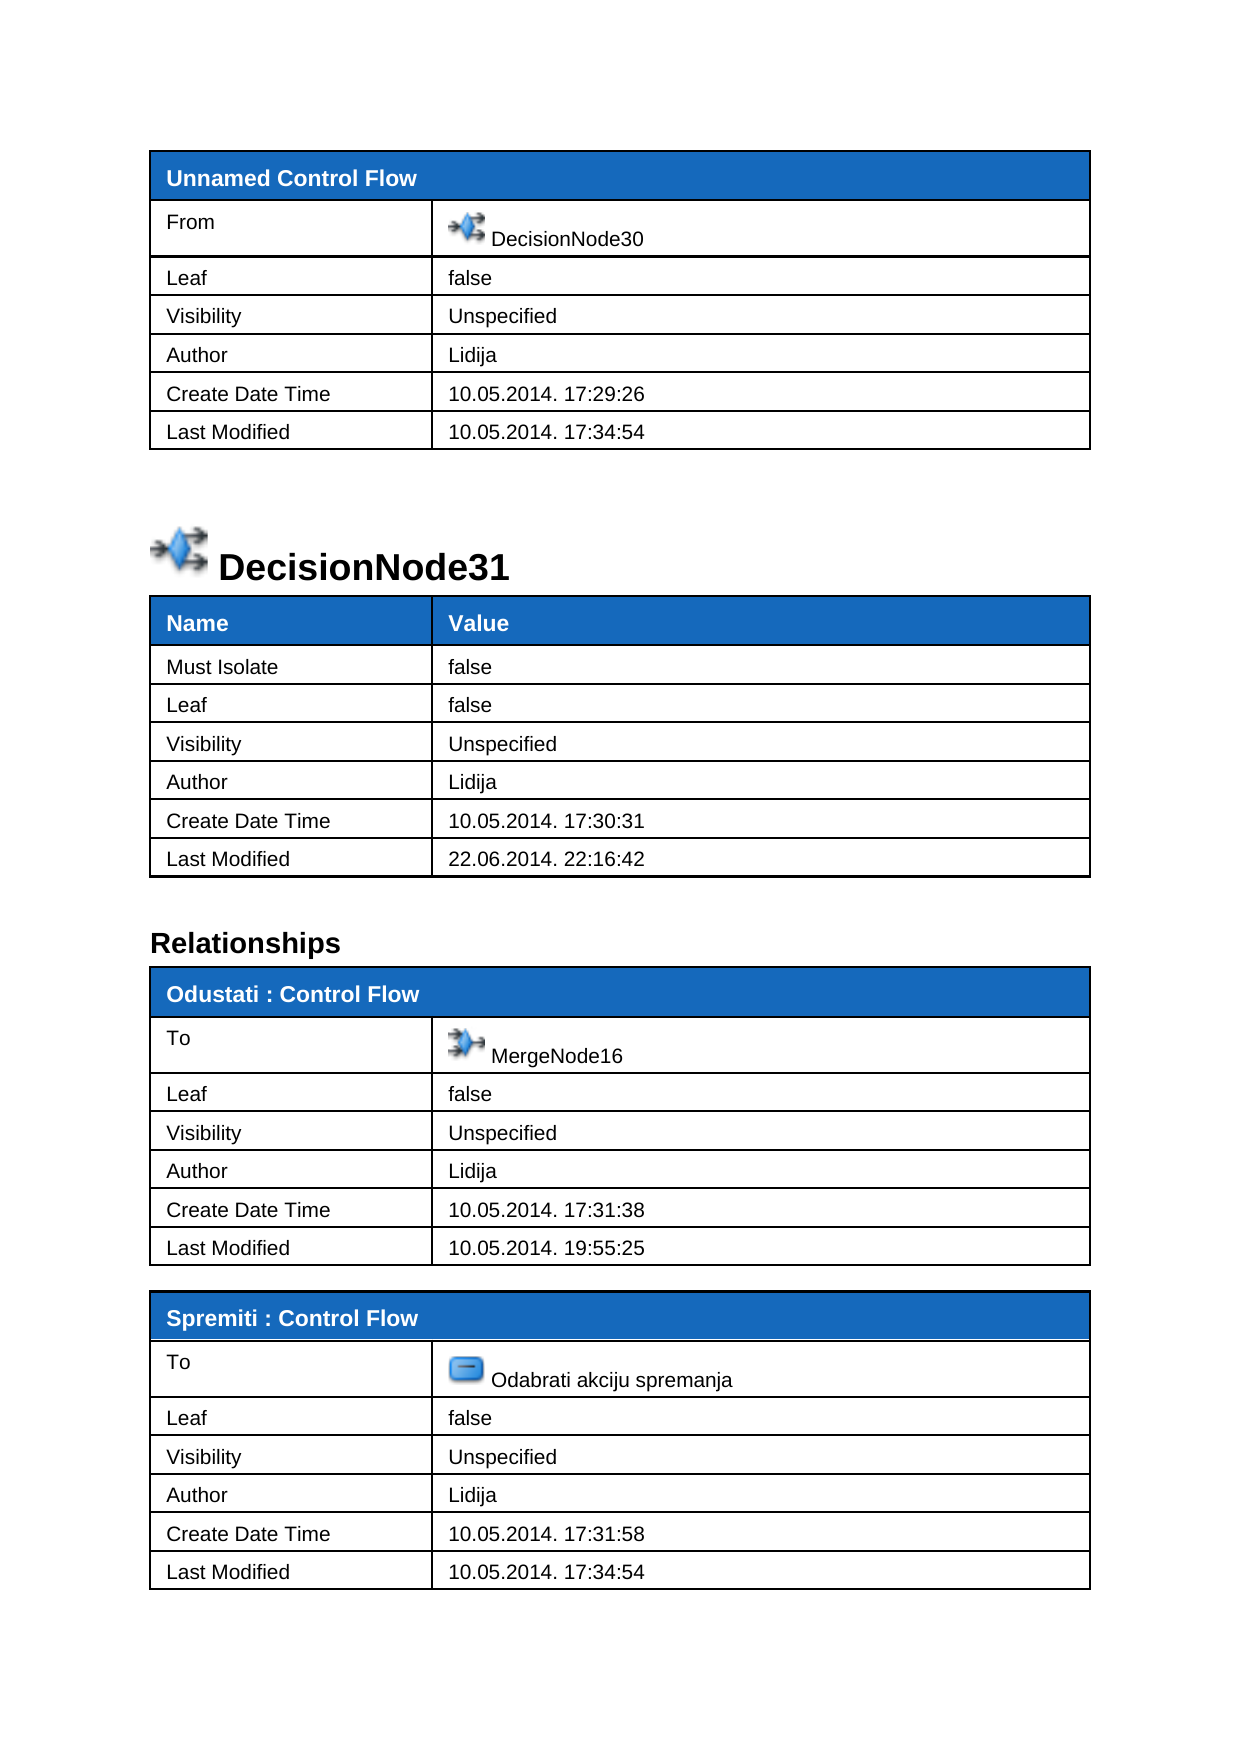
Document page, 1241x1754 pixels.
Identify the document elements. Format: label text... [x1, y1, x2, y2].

table_cell 10.05.2014. 19:55:25 [433, 1228, 1089, 1264]
table_cell To [151, 1342, 431, 1396]
table_cell Odabrati akciju spremanja [433, 1342, 1089, 1396]
table_cell Author [151, 1151, 431, 1187]
table_cell Leaf [151, 1398, 431, 1434]
table_cell 10.05.2014. 17:29:26 [433, 373, 1089, 409]
table_cell false [433, 258, 1089, 294]
table_cell MergeNode16 [433, 1018, 1089, 1072]
table_cell Author [151, 762, 431, 798]
table_cell 10.05.2014. 17:31:58 [433, 1513, 1089, 1550]
table_cell false [433, 1074, 1089, 1110]
table_header Value [433, 597, 1089, 644]
table_cell 10.05.2014. 17:31:38 [433, 1189, 1089, 1226]
table_cell false [433, 685, 1089, 721]
table_header Unnamed Control Flow [151, 152, 1089, 199]
table_cell To [151, 1018, 431, 1072]
table_cell Last Modified [151, 412, 431, 448]
table_cell Create Date Time [151, 1513, 431, 1550]
table_cell Author [151, 335, 431, 371]
table_cell Last Modified [151, 839, 431, 875]
table_cell Create Date Time [151, 1189, 431, 1226]
table_cell Visibility [151, 1112, 431, 1149]
table_cell Unspecified [433, 1436, 1089, 1473]
table_cell 10.05.2014. 17:34:54 [433, 1552, 1089, 1588]
table_cell Create Date Time [151, 373, 431, 409]
table_cell DecisionNode30 [433, 201, 1089, 255]
subtitle Relationships [150, 926, 1090, 960]
table_cell false [433, 646, 1089, 683]
table_cell Lidija [433, 335, 1089, 371]
picture [150, 523, 208, 581]
table_cell 22.06.2014. 22:16:42 [433, 839, 1089, 875]
table_header Spremiti : Control Flow [151, 1293, 1089, 1339]
table_cell Author [151, 1475, 431, 1511]
table_cell Lidija [433, 1151, 1089, 1187]
table_header Name [151, 597, 431, 644]
table_header Odustati : Control Flow [151, 968, 1089, 1016]
table_cell false [433, 1398, 1089, 1434]
table_cell Last Modified [151, 1228, 431, 1264]
table_cell 10.05.2014. 17:30:31 [433, 800, 1089, 837]
table_cell Unspecified [433, 1112, 1089, 1149]
table_cell Unspecified [433, 723, 1089, 760]
table_cell Lidija [433, 1475, 1089, 1511]
table_cell Leaf [151, 685, 431, 721]
table_cell Visibility [151, 723, 431, 760]
table_cell Leaf [151, 1074, 431, 1110]
table_cell Unspecified [433, 296, 1089, 332]
table_cell Leaf [151, 258, 431, 294]
subtitle DecisionNode31 [150, 523, 1090, 589]
table_cell Must Isolate [151, 646, 431, 683]
picture [448, 209, 485, 247]
table_cell Visibility [151, 1436, 431, 1473]
table_cell Create Date Time [151, 800, 431, 837]
picture [448, 1350, 485, 1387]
table_cell Lidija [433, 762, 1089, 798]
table_cell From [151, 201, 431, 255]
table_cell 10.05.2014. 17:34:54 [433, 412, 1089, 448]
table_cell Last Modified [151, 1552, 431, 1588]
picture [448, 1026, 485, 1063]
table_cell Visibility [151, 296, 431, 332]
